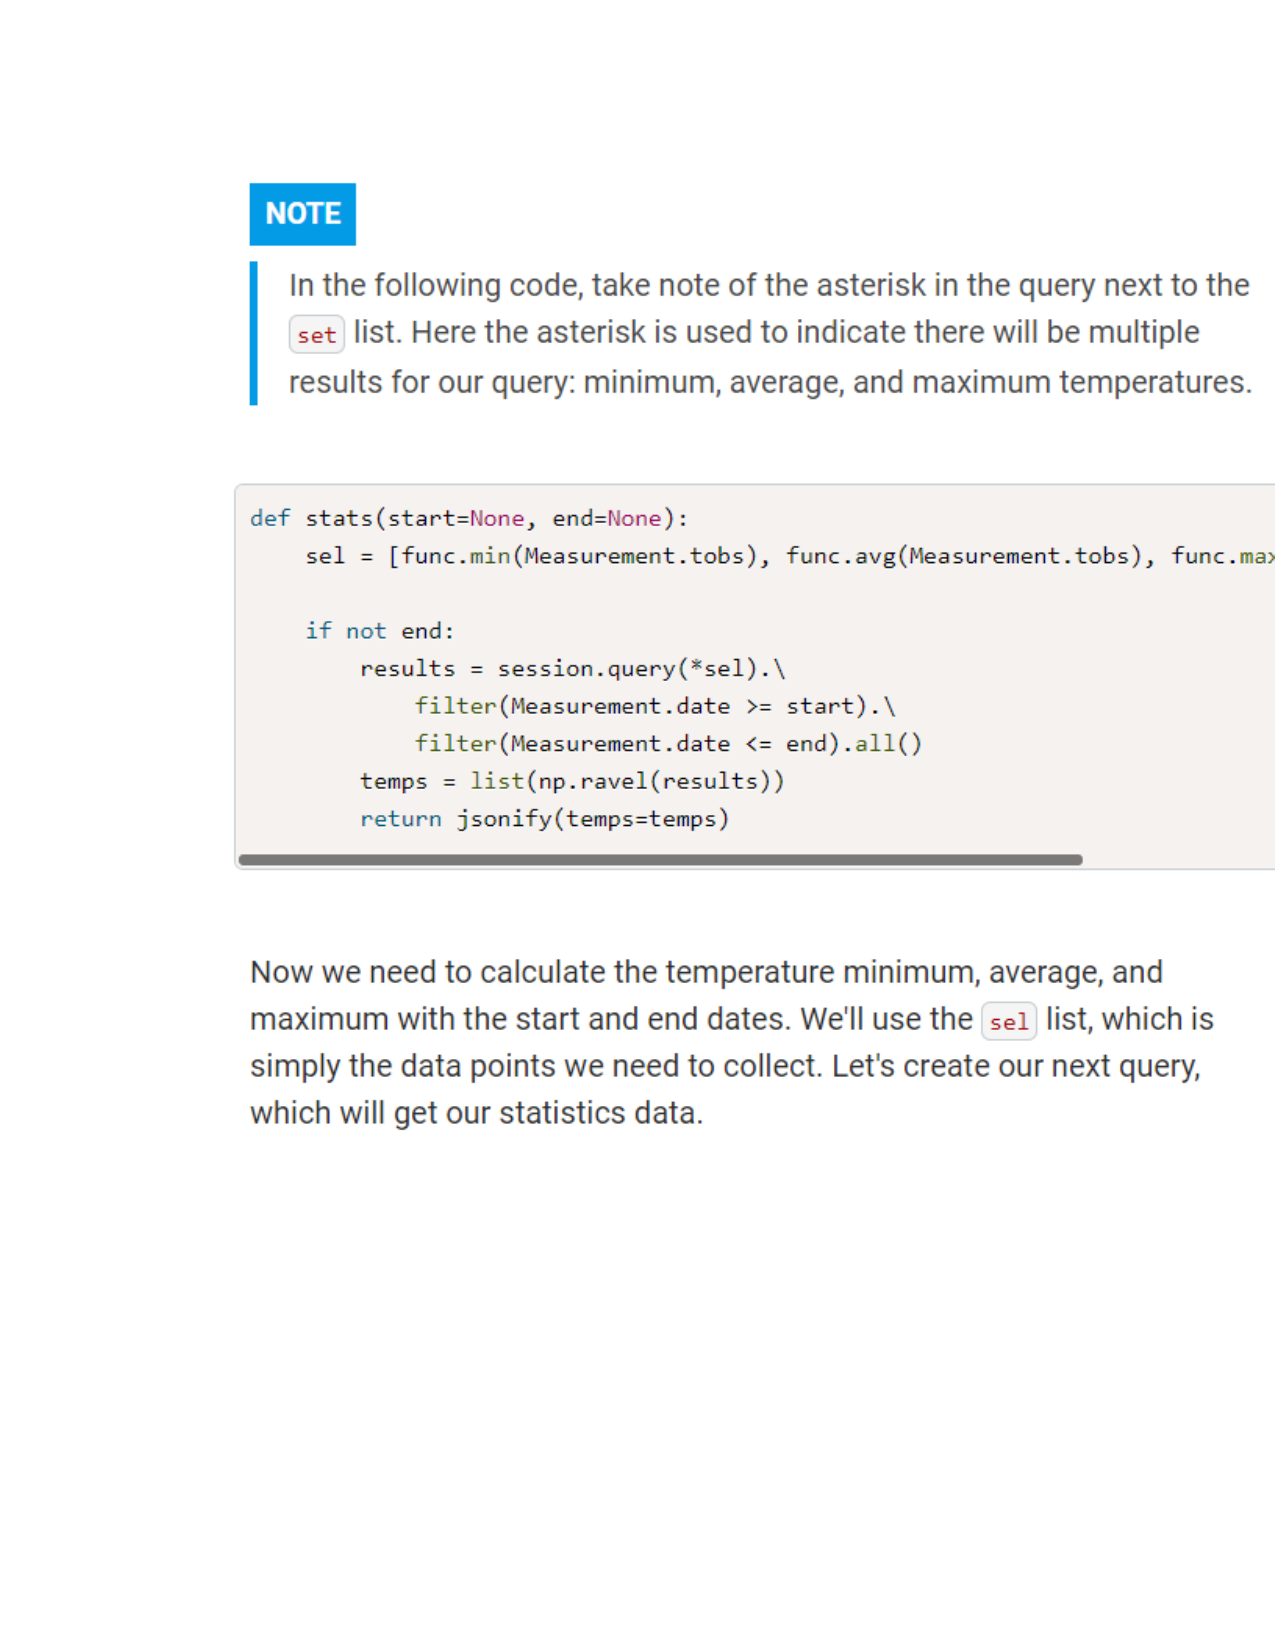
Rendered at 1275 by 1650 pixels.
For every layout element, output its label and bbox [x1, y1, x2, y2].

picture [150, 150, 1275, 1152]
